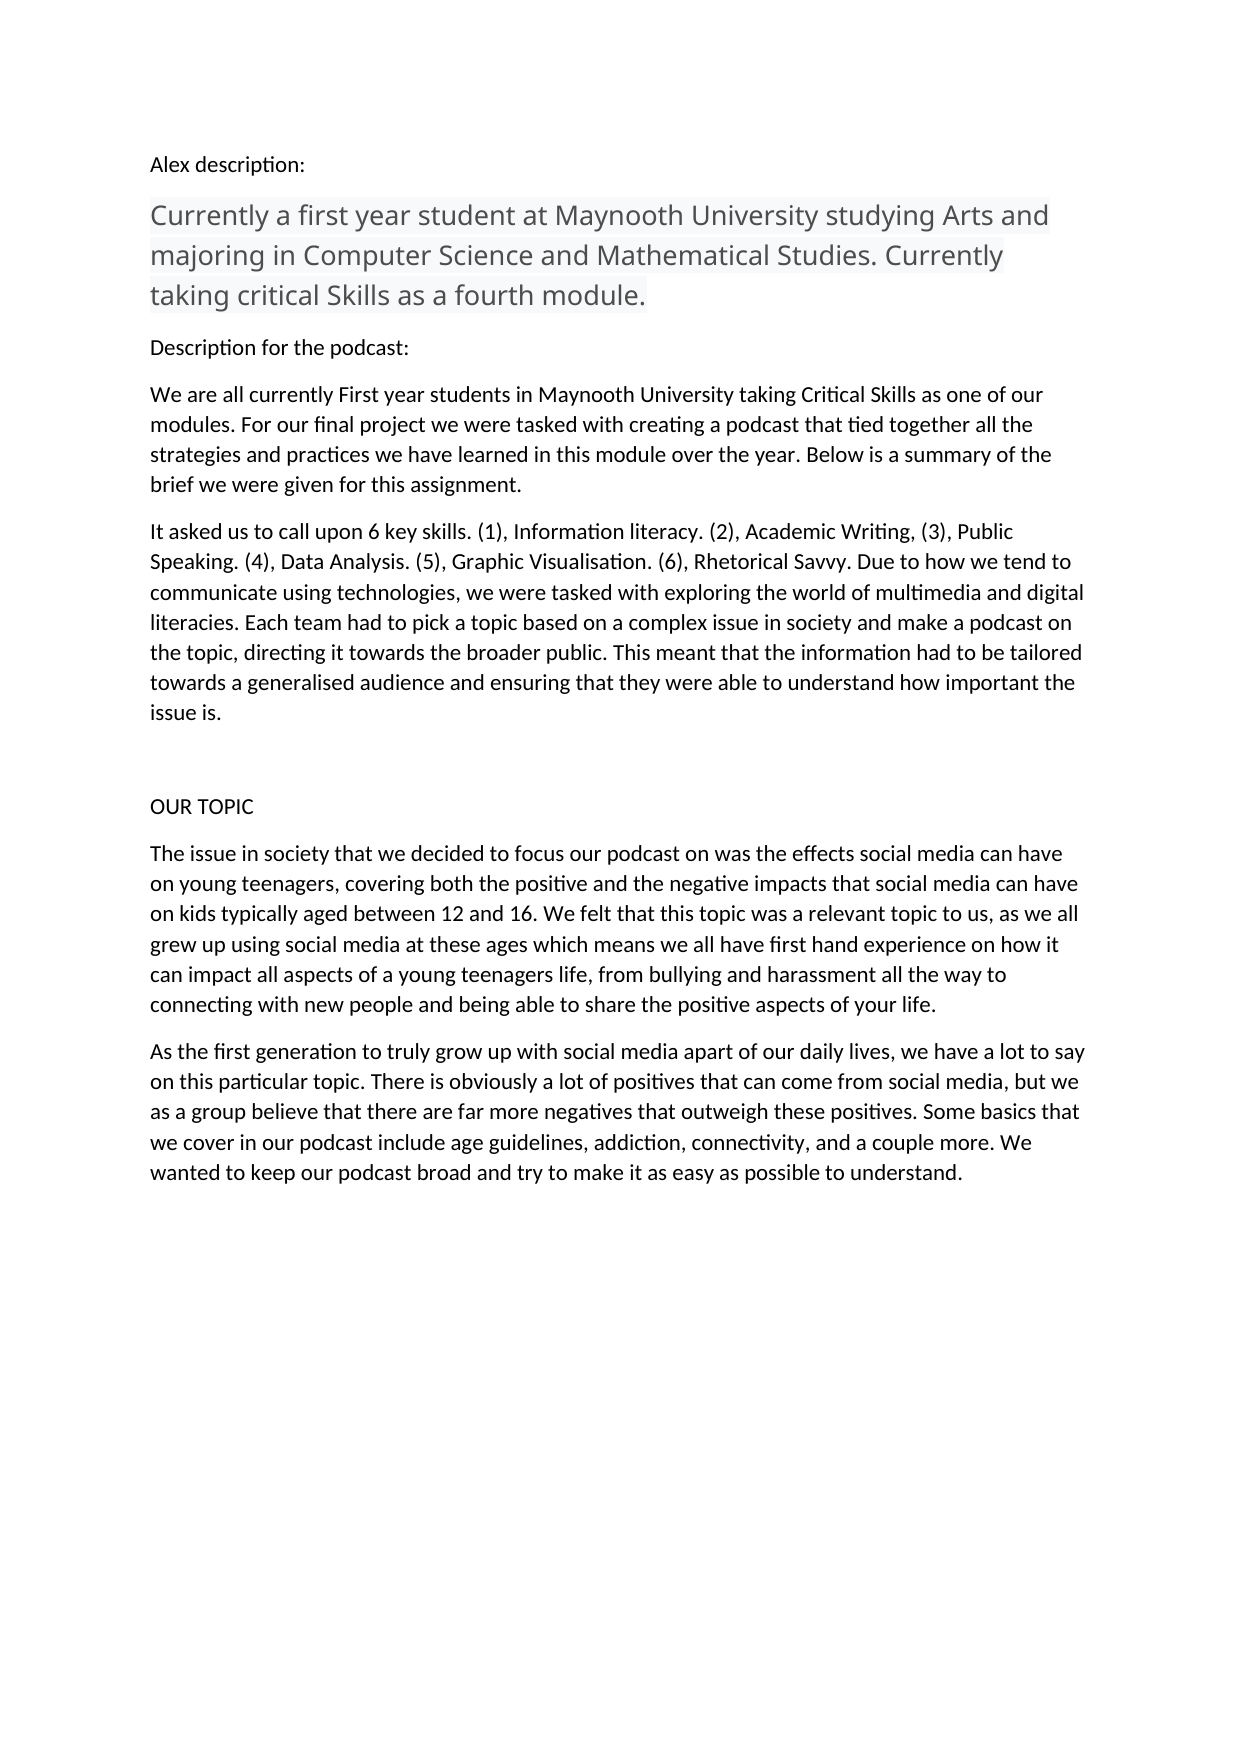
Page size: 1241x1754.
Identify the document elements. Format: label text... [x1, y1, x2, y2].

text Alex description: [150, 150, 1090, 178]
text It asked us to call upon 6 key skills. (1), Information literacy. (2), Academic Writing, (3), Public Speaking. (4), Data Analysis. (5), Graphic Visualisation. (6), Rhetorical Savvy. Due to how we tend to communicate using technologies, we were tasked with exploring the world of multimedia and digital literacies. Each team had to pick a topic based on a complex issue in society and make a podcast on the topic, directing it towards the broader public. This meant that the information had to be tailored towards a generalised audience and ensuring that they were able to understand how important the issue is. [150, 517, 1090, 727]
text OUR TOPIC [150, 792, 1090, 820]
text The issue in society that we decided to focus our podcast on was the effects social media can have on young teenagers, covering both the positive and the negative impacts that social media can have on kids typically aged between 12 and 16. We felt that this topic was a relevant topic to us, as we all grew up using social media at these ages which means we all have first hand experience on how it can impact all aspects of a young teenagers life, from bullying and harassment all the way to connecting with new people and being able to share the positive aspects of your life. [150, 839, 1090, 1018]
text Currently a first year student at Maynooth University studying Arts and majoring in Computer Science and Mathematical Studies. Currently taking critical Skills as a fourth module. [150, 197, 1090, 313]
text As the first generation to truly grow up with social media apart of our daily lives, we have a lot to say on this particular topic. There is obviously a lot of positives that can come from social media, but we as a group believe that there are far more negatives that outweigh these positives. Some basics that we cover in our podcast include age guidelines, addiction, connectivity, and a couple more. We wanted to keep our podcast broad and try to make it as easy as possible to understand. [150, 1037, 1090, 1186]
text We are all currently First year students in Maynooth University taking Critical Skills as one of our modules. For our final project we were tasked with creating a podcast that tied together all the strategies and practices we have learned in this module over the year. Below is a summary of the brief we were given for this assignment. [150, 380, 1090, 498]
text Description for the podcast: [150, 333, 1090, 361]
